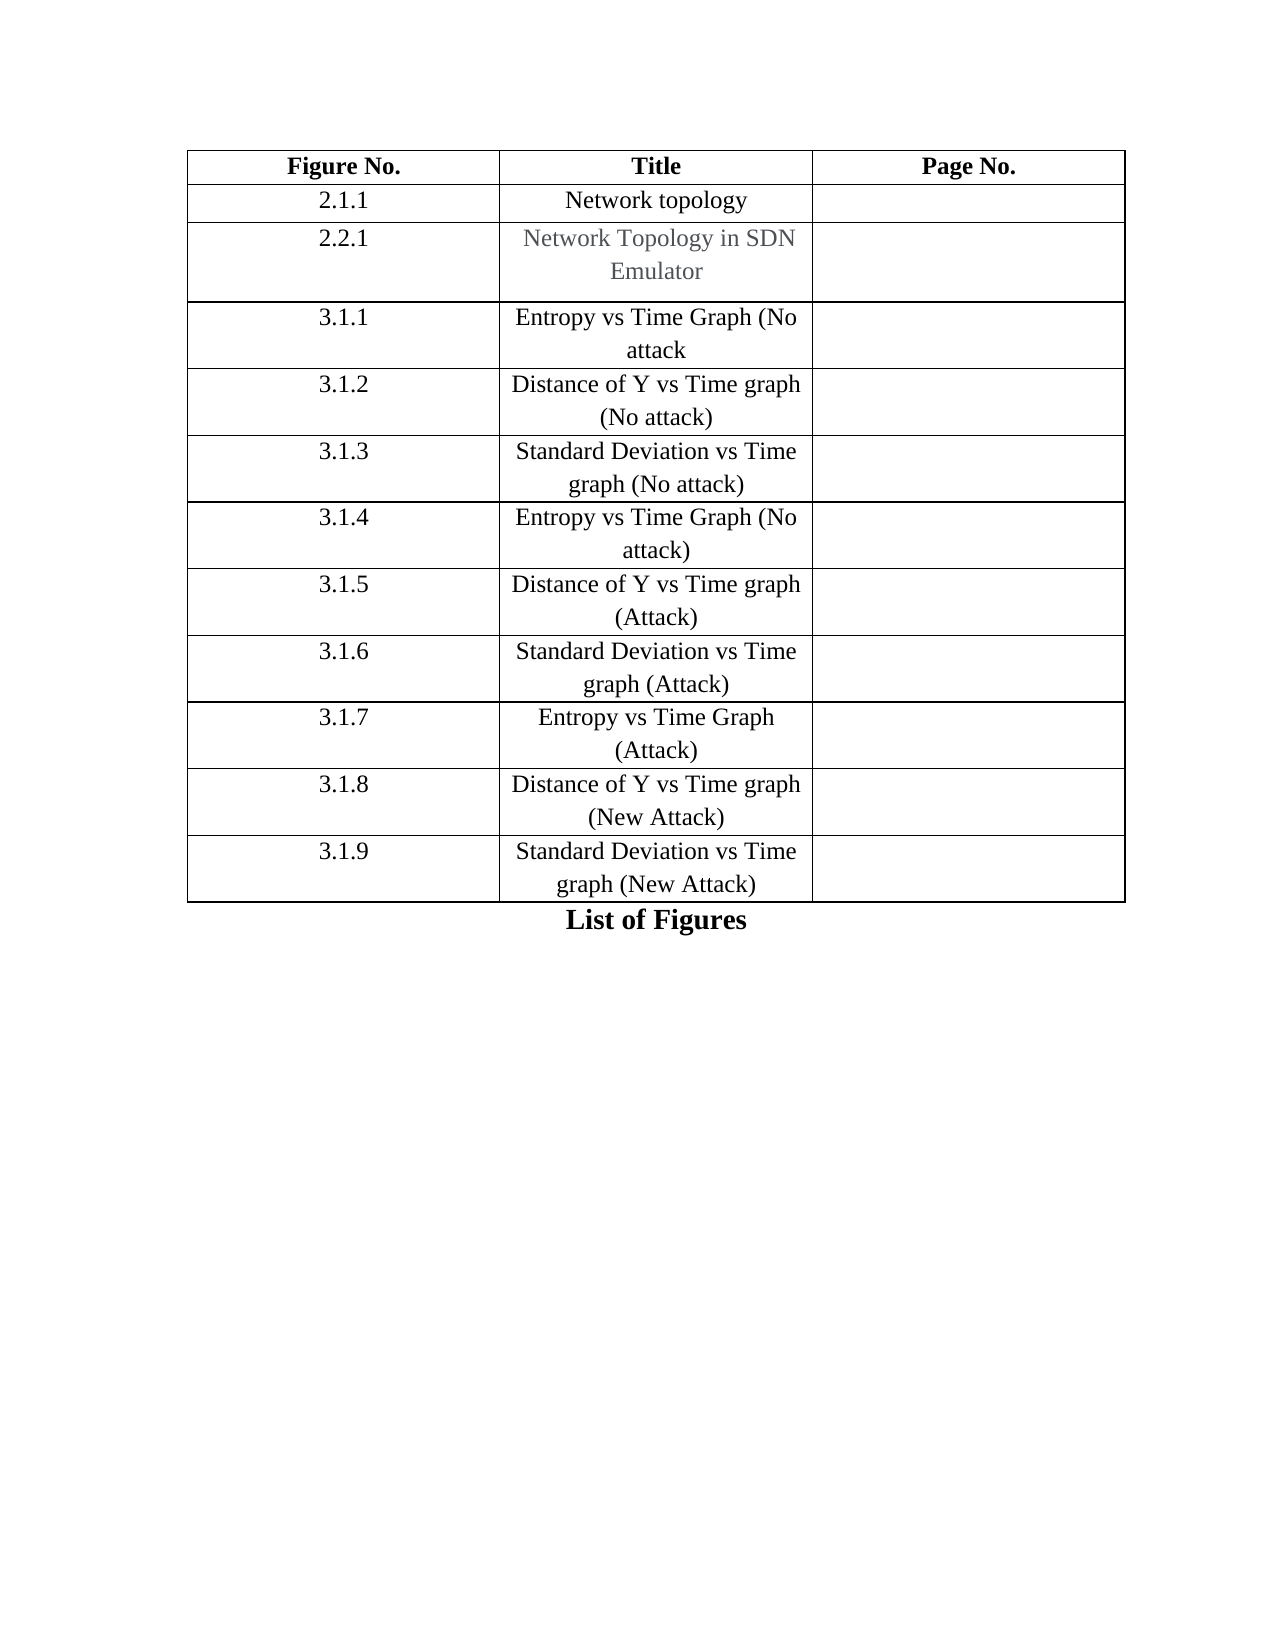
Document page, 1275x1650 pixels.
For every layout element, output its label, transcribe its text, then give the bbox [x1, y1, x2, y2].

table_cell Entropy vs Time Graph (Attack) [500, 703, 812, 768]
table_cell 3.1.4 [188, 503, 499, 568]
table_cell [813, 636, 1124, 701]
table_cell [813, 369, 1124, 435]
table_cell 3.1.7 [188, 703, 499, 768]
table_cell 2.2.1 [188, 223, 499, 301]
table_cell Entropy vs Time Graph (No attack [500, 303, 812, 368]
table_cell 3.1.2 [188, 369, 499, 435]
table_cell Distance of Y vs Time graph (No attack) [500, 369, 812, 435]
table_cell Network topology [500, 185, 812, 222]
table_cell [813, 703, 1124, 768]
table_cell Entropy vs Time Graph (No attack) [500, 503, 812, 568]
table_cell [813, 436, 1124, 501]
table_cell 3.1.8 [188, 769, 499, 835]
table_cell Distance of Y vs Time graph (New Attack) [500, 769, 812, 835]
table_cell Network Topology in SDN Emulator [500, 223, 812, 301]
table_cell [813, 569, 1124, 635]
table_cell 3.1.9 [188, 836, 499, 901]
table_cell [813, 185, 1124, 222]
table_cell 2.1.1 [188, 185, 499, 222]
table_cell 3.1.6 [188, 636, 499, 701]
table_cell Standard Deviation vs Time graph (New Attack) [500, 836, 812, 901]
table_header Title [500, 151, 812, 184]
table_cell Standard Deviation vs Time graph (No attack) [500, 436, 812, 501]
table_cell 3.1.5 [188, 569, 499, 635]
table_cell Standard Deviation vs Time graph (Attack) [500, 636, 812, 701]
table_cell [813, 303, 1124, 368]
table_header Page No. [813, 151, 1124, 184]
table_cell [813, 503, 1124, 568]
table_cell [813, 223, 1124, 301]
table_cell 3.1.3 [188, 436, 499, 501]
table_cell 3.1.1 [188, 303, 499, 368]
table_header Figure No. [188, 151, 499, 184]
table_cell [813, 769, 1124, 835]
text List of Figures [187, 903, 1125, 936]
table_cell [813, 836, 1124, 901]
table_cell Distance of Y vs Time graph (Attack) [500, 569, 812, 635]
